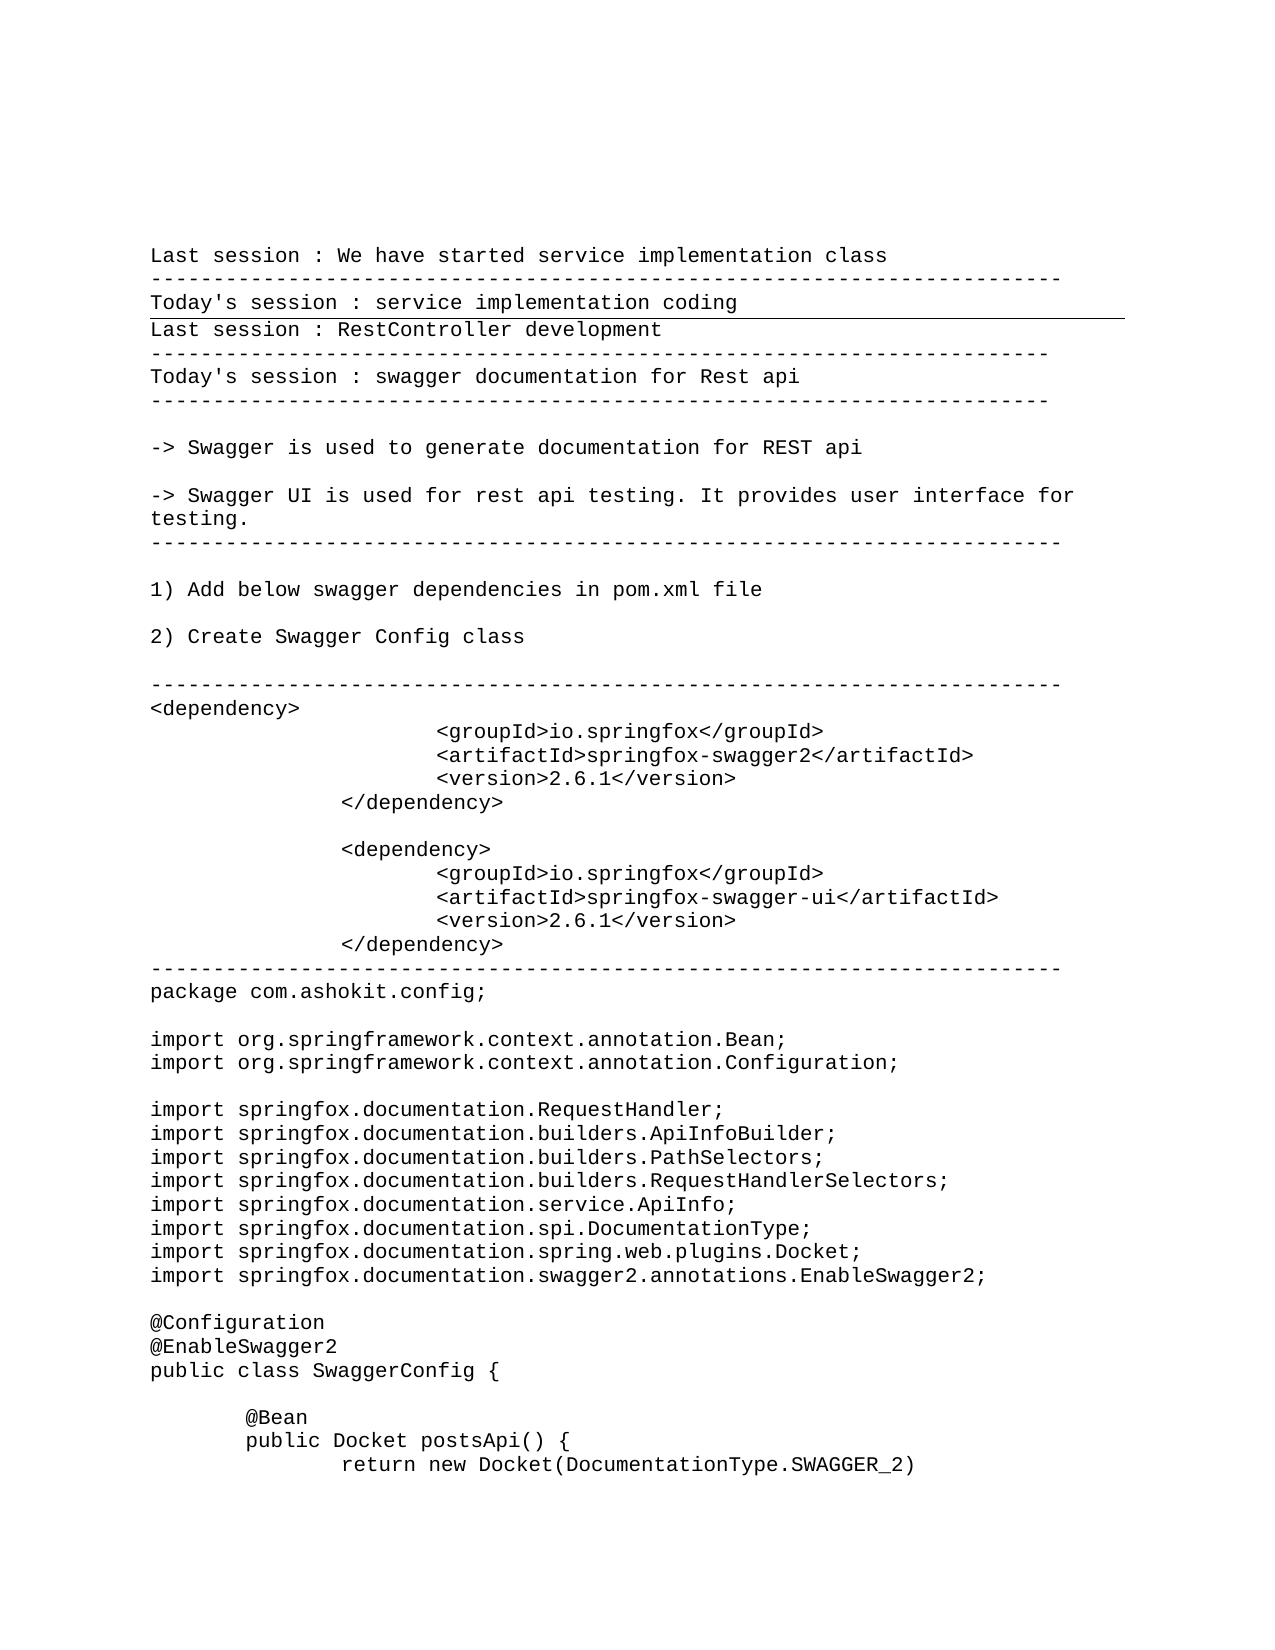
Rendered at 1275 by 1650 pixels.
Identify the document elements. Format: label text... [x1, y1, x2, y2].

text return new Docket(DocumentationType.SWAGGER_2) [150, 1454, 1125, 1478]
text import springfox.documentation.builders.RequestHandlerSelectors; [150, 1170, 1125, 1194]
text ------------------------------------------------------------------------ [150, 343, 1125, 366]
text @EnableSwagger2 [150, 1336, 1125, 1359]
text import springfox.documentation.builders.PathSelectors; [150, 1147, 1125, 1170]
text Today's session : service implementation coding [150, 292, 1125, 318]
text import org.springframework.context.annotation.Bean; [150, 1028, 1125, 1052]
text </dependency> [150, 792, 1125, 816]
text import springfox.documentation.builders.ApiInfoBuilder; [150, 1123, 1125, 1147]
text 1) Add below swagger dependencies in pom.xml file [150, 579, 1125, 603]
text public class SwaggerConfig { [150, 1359, 1125, 1383]
text public Docket postsApi() { [150, 1431, 1125, 1454]
text Last session : RestController development [150, 319, 1125, 343]
text ------------------------------------------------------------------------- [150, 532, 1125, 556]
text <groupId>io.springfox</groupId> [150, 863, 1125, 887]
text package com.ashokit.config; [150, 981, 1125, 1005]
text <dependency> [150, 697, 1125, 721]
text Today's session : swagger documentation for Rest api [150, 366, 1125, 390]
text ------------------------------------------------------------------------- [150, 674, 1125, 697]
text import org.springframework.context.annotation.Configuration; [150, 1052, 1125, 1076]
text -> Swagger is used to generate documentation for REST api [150, 437, 1125, 461]
text Last session : We have started service implementation class [150, 244, 1125, 268]
text import springfox.documentation.spring.web.plugins.Docket; [150, 1241, 1125, 1265]
text <version>2.6.1</version> [150, 768, 1125, 792]
text import springfox.documentation.swagger2.annotations.EnableSwagger2; [150, 1265, 1125, 1289]
text import springfox.documentation.service.ApiInfo; [150, 1194, 1125, 1218]
text <version>2.6.1</version> [150, 910, 1125, 934]
text import springfox.documentation.spi.DocumentationType; [150, 1218, 1125, 1241]
text 2) Create Swagger Config class [150, 627, 1125, 650]
text ------------------------------------------------------------------------- [150, 958, 1125, 981]
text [150, 268, 1125, 292]
text </dependency> [150, 934, 1125, 958]
text <groupId>io.springfox</groupId> [150, 721, 1125, 745]
text @Bean [150, 1407, 1125, 1431]
text <dependency> [150, 839, 1125, 863]
text <artifactId>springfox-swagger2</artifactId> [150, 745, 1125, 768]
text <artifactId>springfox-swagger-ui</artifactId> [150, 887, 1125, 910]
text import springfox.documentation.RequestHandler; [150, 1099, 1125, 1123]
text ------------------------------------------------------------------------ [150, 390, 1125, 414]
text @Configuration [150, 1312, 1125, 1336]
text -> Swagger UI is used for rest api testing. It provides user interface for testing. [150, 485, 1125, 532]
